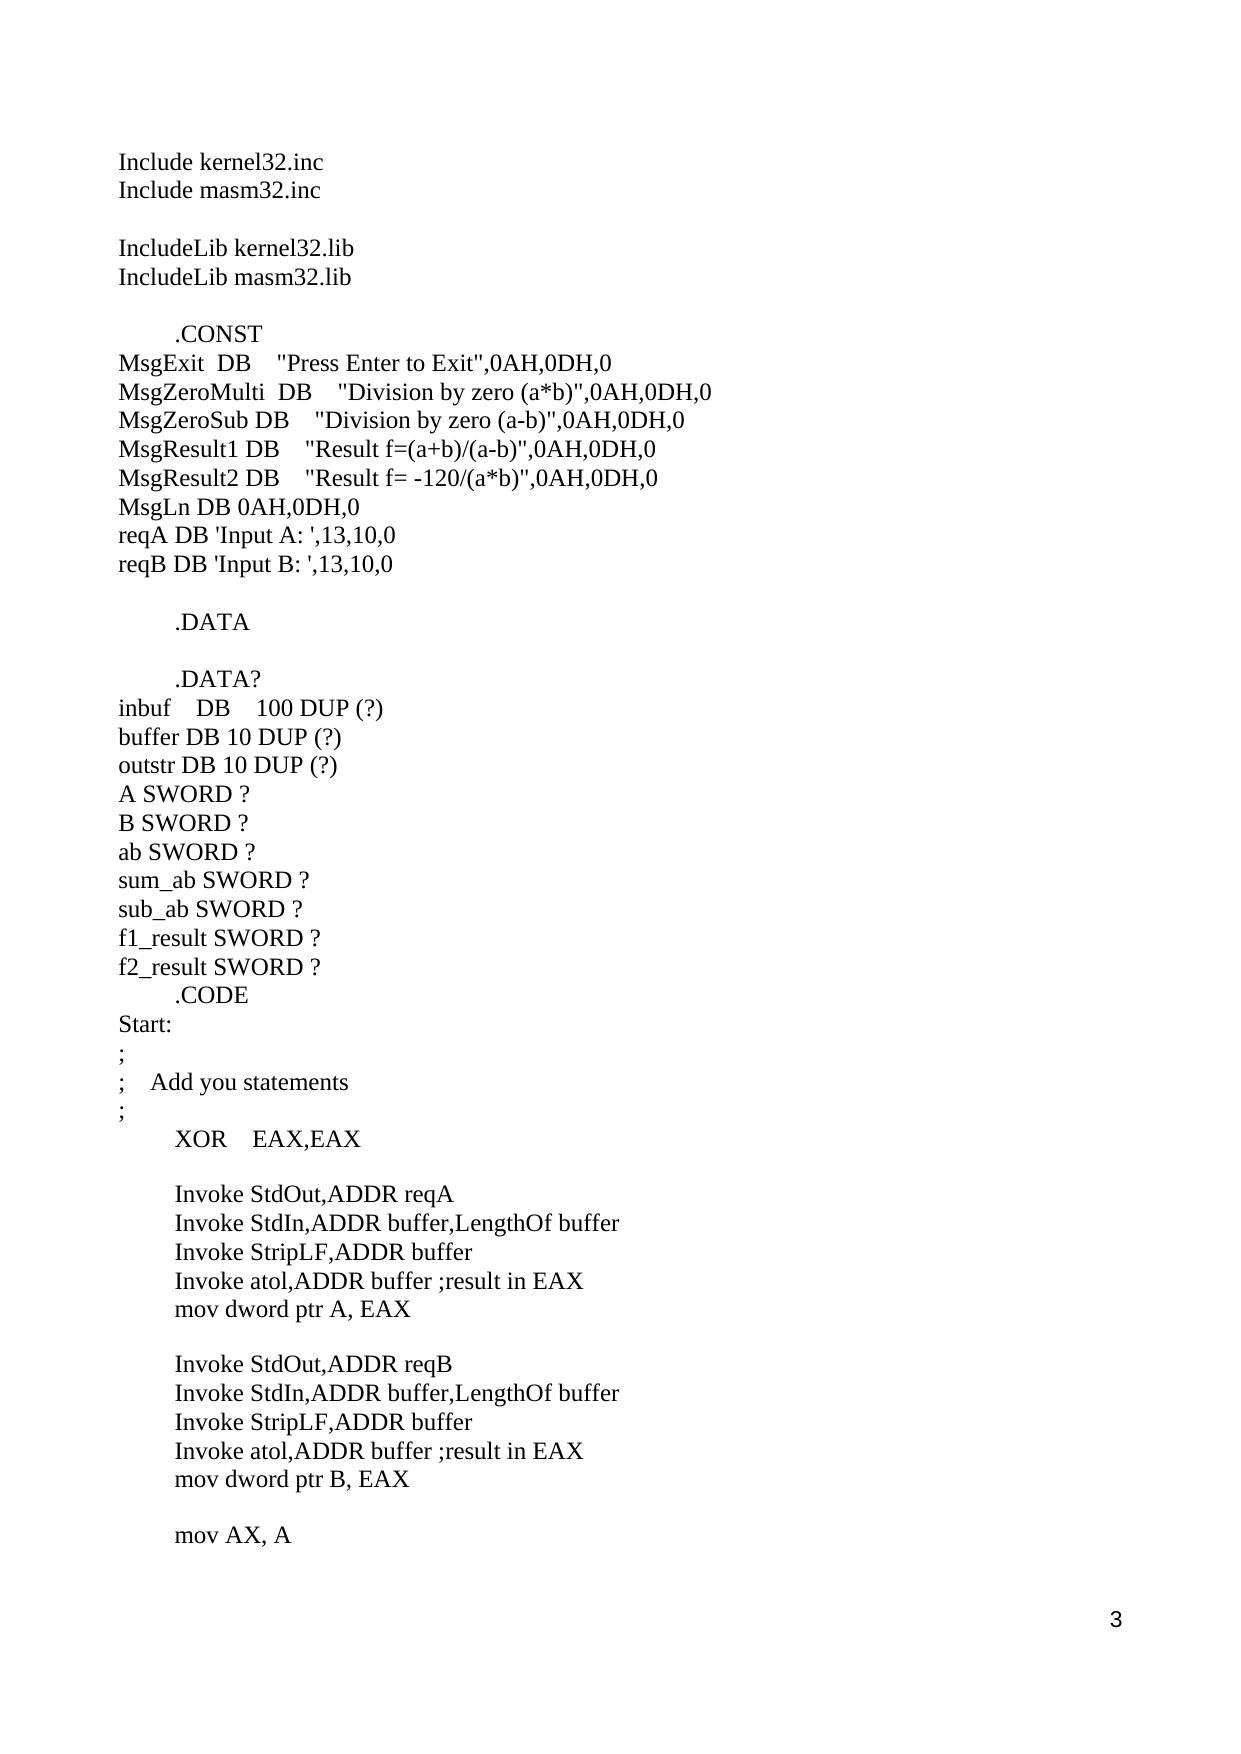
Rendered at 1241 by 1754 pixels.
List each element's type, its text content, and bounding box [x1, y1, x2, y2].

text Invoke StdOut,ADDR reqB [118, 1349, 1122, 1378]
text reqA DB 'Input A: ',13,10,0 [118, 521, 1122, 549]
text MsgExit DB "Press Enter to Exit",0AH,0DH,0 [118, 348, 1122, 377]
text .CODE [118, 981, 1122, 1009]
text Invoke StdOut,ADDR reqA [118, 1179, 1122, 1208]
text f1_result SWORD ? [118, 923, 1122, 952]
text outstr DB 10 DUP (?) [118, 751, 1122, 779]
text mov dword ptr A, EAX [118, 1294, 1122, 1323]
text Include masm32.inc [118, 176, 1122, 204]
text B SWORD ? [118, 808, 1122, 837]
text .DATA? [118, 664, 1122, 693]
text Invoke StdIn,ADDR buffer,LengthOf buffer [118, 1378, 1122, 1407]
text Invoke atol,ADDR buffer ;result in EAX [118, 1266, 1122, 1294]
text Start: [118, 1009, 1122, 1038]
text MsgZeroSub DB "Division by zero (a-b)",0AH,0DH,0 [118, 406, 1122, 434]
text Invoke StripLF,ADDR buffer [118, 1237, 1122, 1266]
text mov dword ptr B, EAX [118, 1464, 1122, 1493]
text Invoke StdIn,ADDR buffer,LengthOf buffer [118, 1208, 1122, 1237]
text XOR EAX,EAX [118, 1124, 1122, 1153]
text MsgLn DB 0AH,0DH,0 [118, 492, 1122, 521]
text IncludeLib masm32.lib [118, 262, 1122, 291]
text sum_ab SWORD ? [118, 866, 1122, 894]
text ; [118, 1038, 1122, 1067]
text ab SWORD ? [118, 837, 1122, 866]
text IncludeLib kernel32.lib [118, 233, 1122, 262]
text mov AX, A [118, 1520, 1122, 1548]
text A SWORD ? [118, 779, 1122, 808]
text sub_ab SWORD ? [118, 894, 1122, 923]
text inbuf DB 100 DUP (?) [118, 693, 1122, 722]
text .DATA [118, 607, 1122, 636]
text reqB DB 'Input B: ',13,10,0 [118, 549, 1122, 578]
text ; Add you statements [118, 1067, 1122, 1096]
text buffer DB 10 DUP (?) [118, 722, 1122, 751]
text ; [118, 1096, 1122, 1124]
text Include kernel32.inc [118, 147, 1122, 176]
text MsgResult1 DB "Result f=(a+b)/(a-b)",0AH,0DH,0 [118, 434, 1122, 463]
text MsgZeroMulti DB "Division by zero (a*b)",0AH,0DH,0 [118, 377, 1122, 406]
text f2_result SWORD ? [118, 952, 1122, 981]
text Invoke StripLF,ADDR buffer [118, 1407, 1122, 1436]
text MsgResult2 DB "Result f= -120/(a*b)",0AH,0DH,0 [118, 463, 1122, 492]
text Invoke atol,ADDR buffer ;result in EAX [118, 1436, 1122, 1464]
text .CONST [118, 319, 1122, 348]
